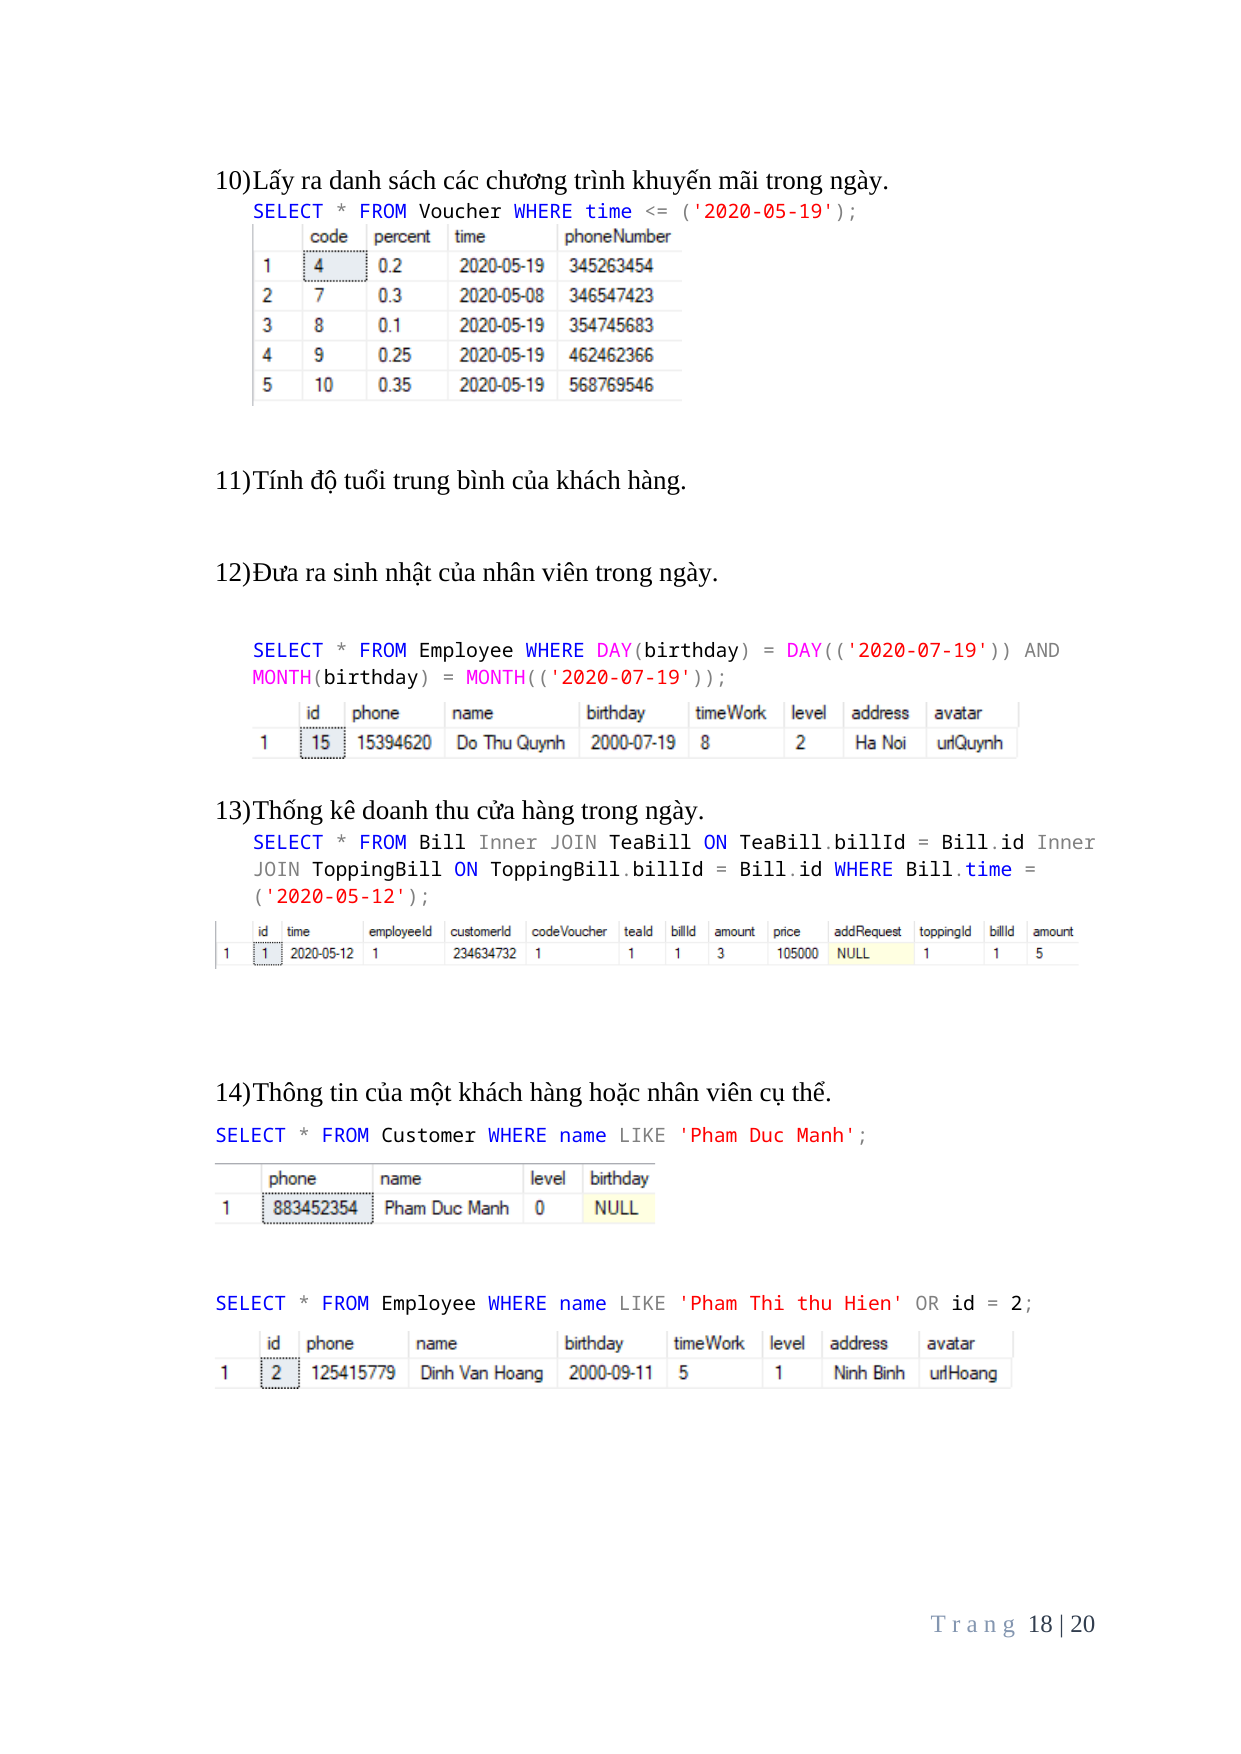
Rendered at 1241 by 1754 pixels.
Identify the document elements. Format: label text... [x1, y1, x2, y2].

list SELECT * FROM Bill Inner JOIN TeaBill ON TeaBill.billId = Bill.id Inner JOIN ToppingBill ON ToppingBill.billId = Bill.id WHERE Bill.time = ('2020-05-12'); [252, 828, 1122, 909]
list Thống kê doanh thu cửa hàng trong ngày. [215, 794, 1122, 826]
list Đưa ra sinh nhật của nhân viên trong ngày. [215, 557, 1122, 588]
list Thông tin của một khách hàng hoặc nhân viên cụ thể. [215, 1076, 1122, 1107]
text SELECT * FROM Customer WHERE name LIKE 'Pham Duc Manh'; [177, 1122, 1122, 1149]
list SELECT * FROM Voucher WHERE time <= ('2020-05-19'); [252, 198, 1122, 225]
text SELECT * FROM Employee WHERE name LIKE 'Pham Thi thu Hien' OR id = 2; [215, 1289, 1122, 1317]
list Lấy ra danh sách các chương trình khuyến mãi trong ngày. [215, 164, 1122, 195]
list Tính độ tuổi trung bình của khách hàng. [215, 464, 1122, 496]
text SELECT * FROM Employee WHERE DAY(birthday) = DAY(('2020-07-19')) AND MONTH(birthday) = MONTH(('2020-07-19')); [252, 636, 1122, 690]
